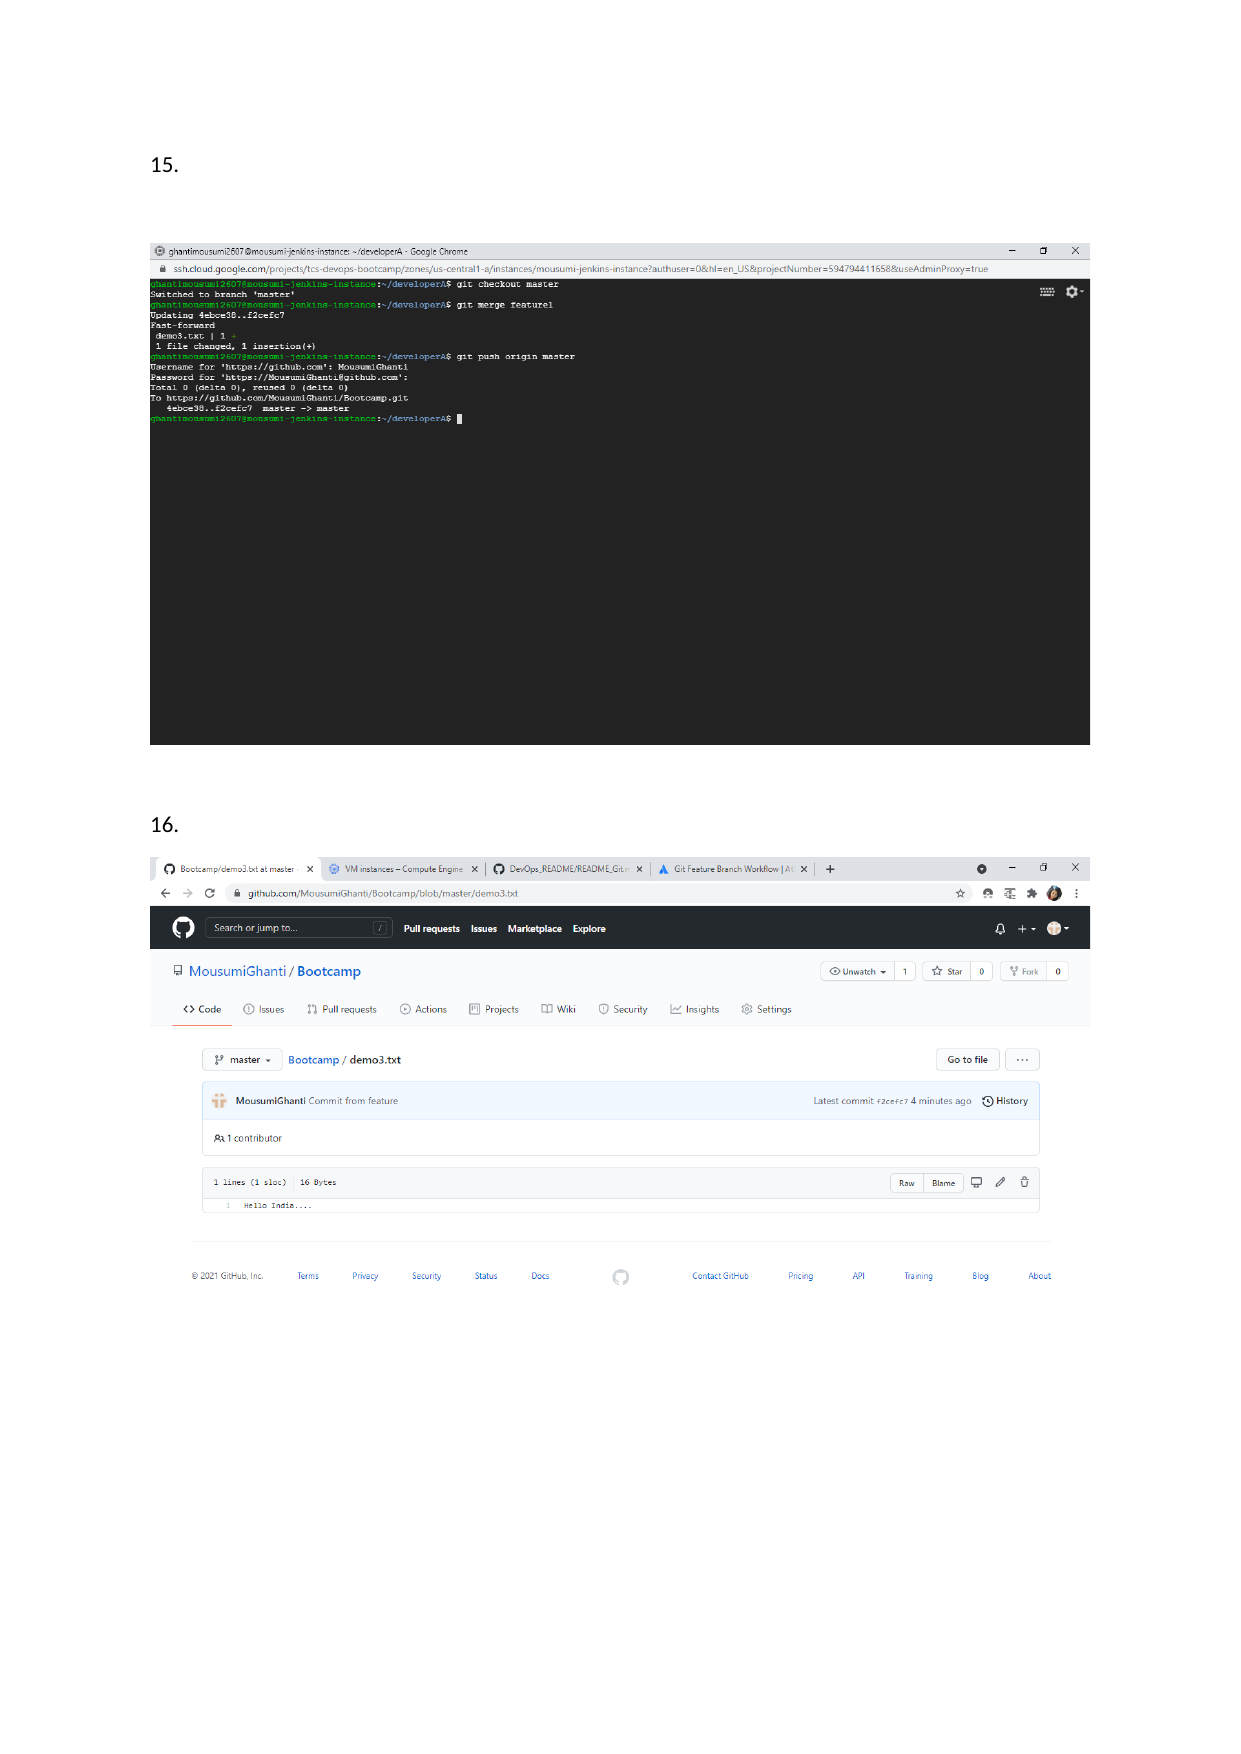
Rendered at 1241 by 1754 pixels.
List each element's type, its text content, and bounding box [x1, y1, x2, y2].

text 15. [150, 150, 1090, 178]
text 16. [150, 811, 1090, 838]
picture [150, 243, 1091, 745]
picture [150, 857, 1091, 1359]
